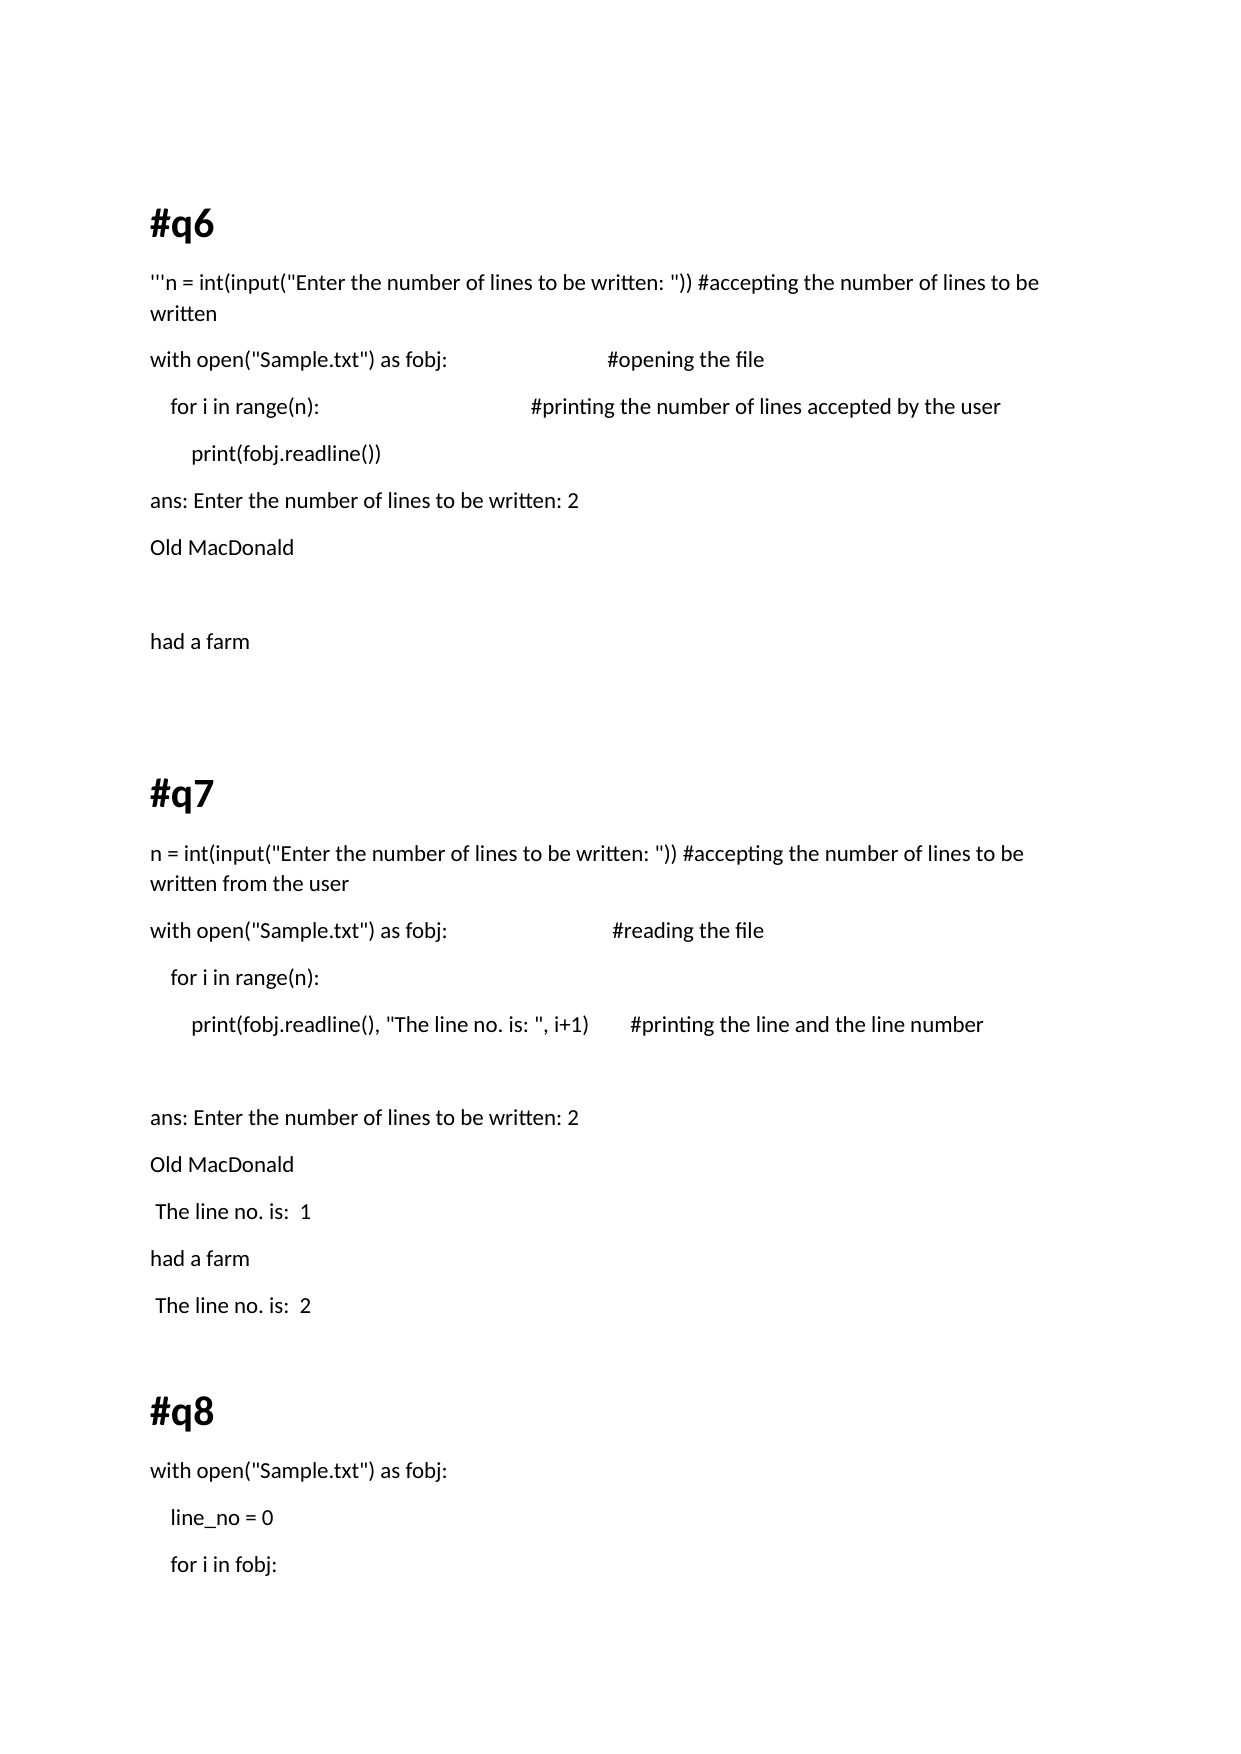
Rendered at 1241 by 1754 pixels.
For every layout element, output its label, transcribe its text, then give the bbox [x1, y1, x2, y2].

text had a farm [150, 627, 1090, 655]
text ans: Enter the number of lines to be written: 2 [150, 1103, 1090, 1132]
text for i in fobj: [150, 1550, 1090, 1578]
text with open("Sample.txt") as fobj: #opening the file [150, 346, 1090, 373]
text had a farm [150, 1244, 1090, 1272]
text ans: Enter the number of lines to be written: 2 [150, 486, 1090, 514]
text The line no. is: 1 [150, 1197, 1090, 1225]
text Old MacDonald [150, 533, 1090, 561]
text Old MacDonald [150, 1150, 1090, 1178]
text for i in range(n): #printing the number of lines accepted by the user [150, 392, 1090, 420]
text #q7 [150, 767, 1090, 818]
text for i in range(n): [150, 963, 1090, 991]
text with open("Sample.txt") as fobj: [150, 1456, 1090, 1484]
text print(fobj.readline()) [150, 439, 1090, 467]
text line_no = 0 [150, 1503, 1090, 1531]
text The line no. is: 2 [150, 1291, 1090, 1319]
text #q8 [150, 1385, 1090, 1436]
text with open("Sample.txt") as fobj: #reading the file [150, 916, 1090, 944]
text n = int(input("Enter the number of lines to be written: ")) #accepting the number of lines to be written from the user [150, 839, 1090, 897]
text print(fobj.readline(), "The line no. is: ", i+1) #printing the line and the line number [150, 1010, 1090, 1038]
text '''n = int(input("Enter the number of lines to be written: ")) #accepting the number of lines to be written [150, 268, 1090, 327]
text #q6 [150, 197, 1090, 248]
